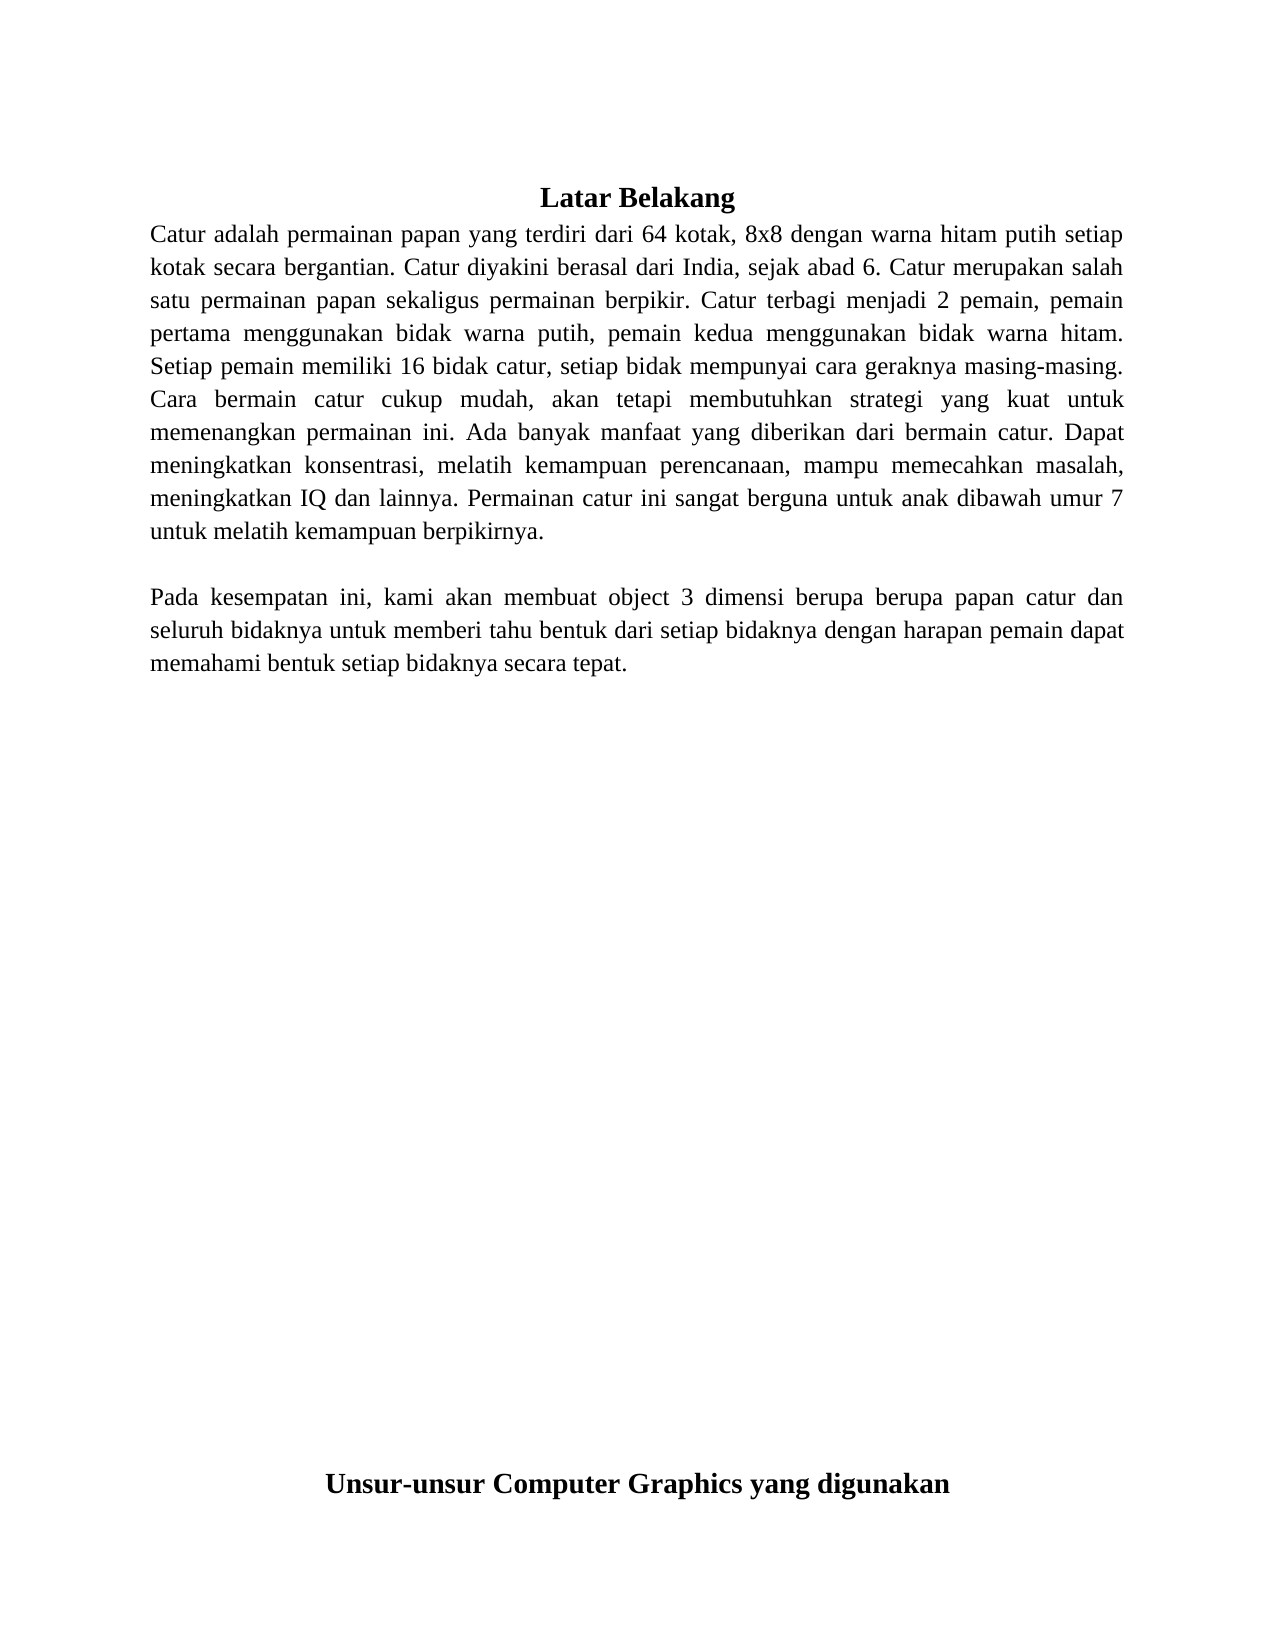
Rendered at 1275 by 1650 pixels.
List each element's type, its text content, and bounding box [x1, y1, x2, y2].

text Catur adalah permainan papan yang terdiri dari 64 kotak, 8x8 dengan warna hitam putih setiap kotak secara bergantian. Catur diyakini berasal dari India, sejak abad 6. Catur merupakan salah satu permainan papan sekaligus permainan berpikir. Catur terbagi menjadi 2 pemain, pemain pertama menggunakan bidak warna putih, pemain kedua menggunakan bidak warna hitam. Setiap pemain memiliki 16 bidak catur, setiap bidak mempunyai cara geraknya masing-masing. Cara bermain catur cukup mudah, akan tetapi membutuhkan strategi yang kuat untuk memenangkan permainan ini. Ada banyak manfaat yang diberikan dari bermain catur. Dapat meningkatkan konsentrasi, melatih kemampuan perencanaan, mampu memecahkan masalah, meningkatkan IQ dan lainnya. Permainan catur ini sangat berguna untuk anak dibawah umur 7 untuk melatih kemampuan berpikirnya. [150, 219, 1125, 545]
text Pada kesempatan ini, kami akan membuat object 3 dimensi berupa berupa papan catur dan seluruh bidaknya untuk memberi tahu bentuk dari setiap bidaknya dengan harapan pemain dapat memahami bentuk setiap bidaknya secara tepat. [150, 582, 1125, 677]
text Unsur-unsur Computer Graphics yang digunakan [150, 1466, 1125, 1500]
text Latar Belakang [150, 180, 1125, 214]
